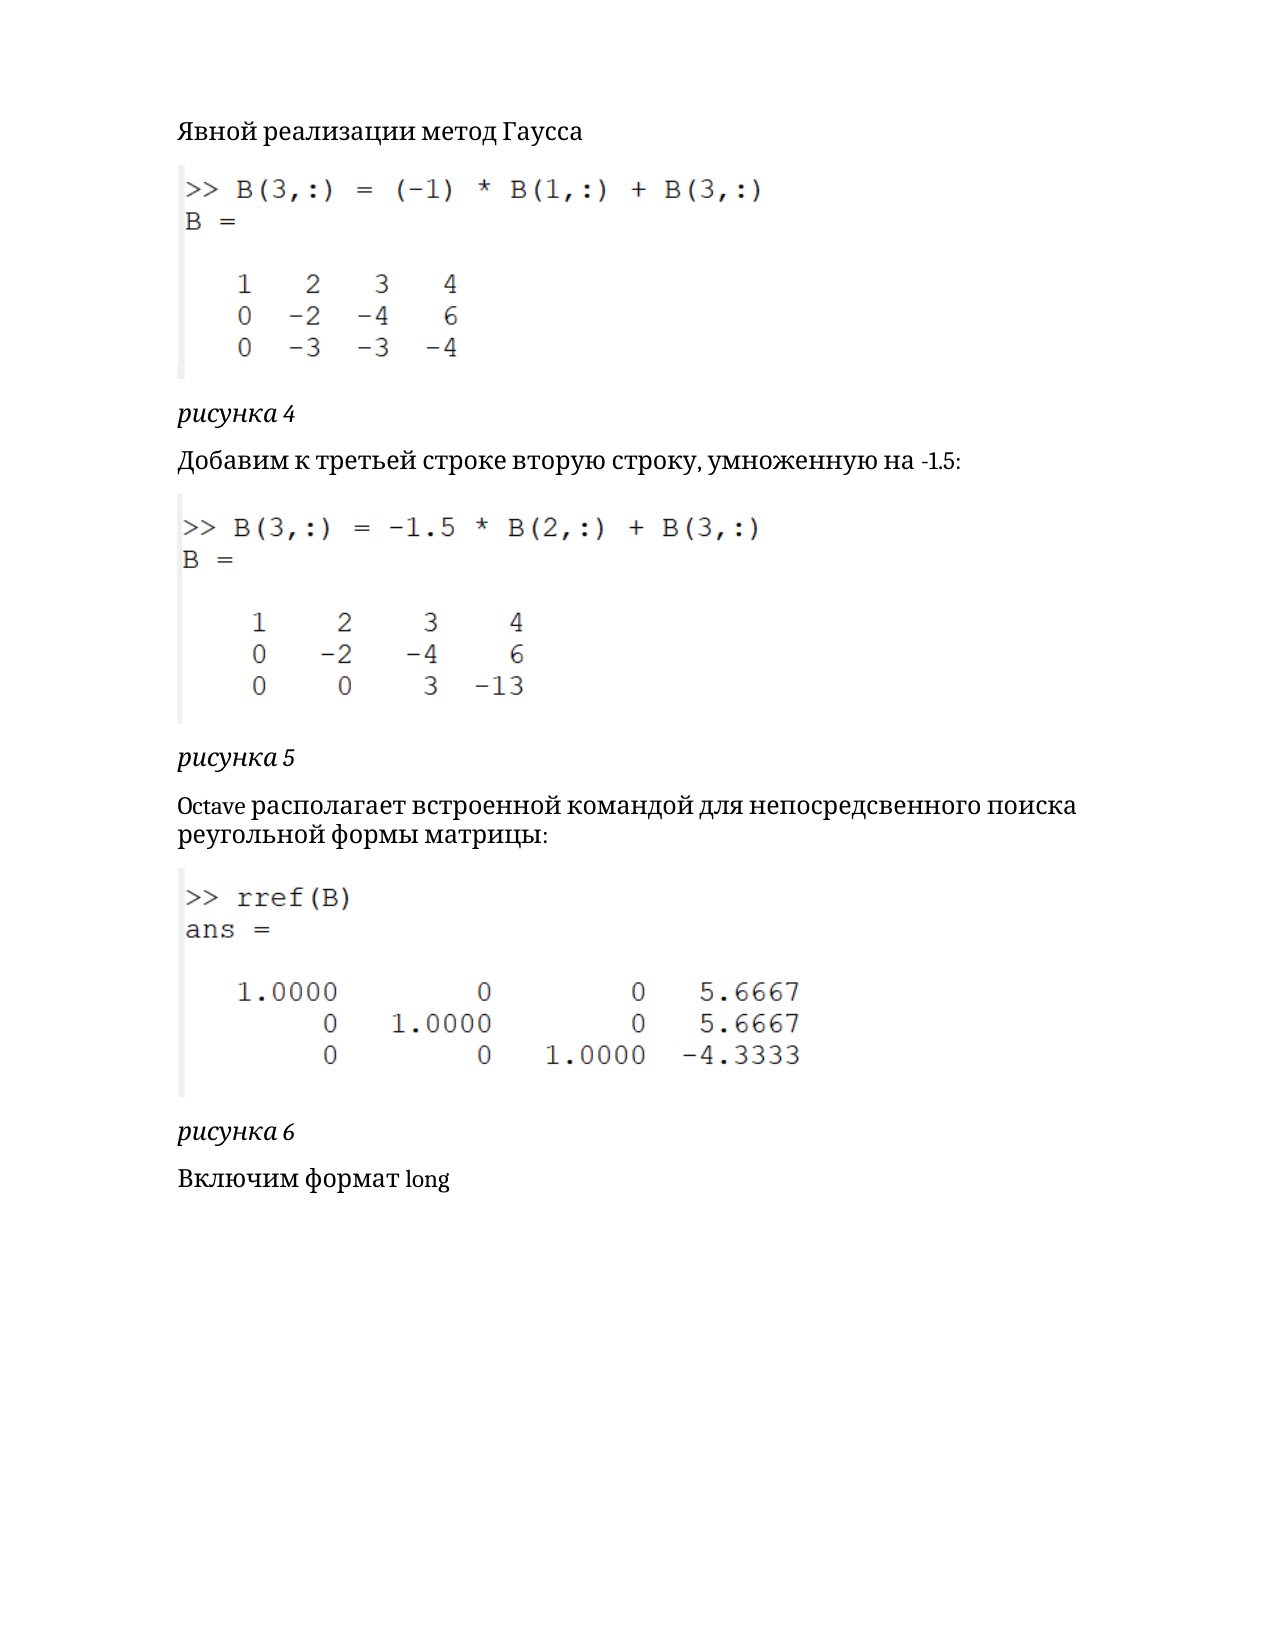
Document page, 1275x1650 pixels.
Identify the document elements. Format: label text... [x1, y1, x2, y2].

text рисунка 5 [177, 744, 1186, 773]
text рисунка 6 [177, 1118, 1186, 1147]
text Включим формат long [177, 1165, 1186, 1194]
picture [177, 868, 863, 1097]
text Явной реализации метод Гаусса [177, 118, 1186, 147]
picture [177, 165, 887, 379]
text Добавим к третьей строке вторую строку, умноженную на -1.5: [177, 447, 1186, 476]
text Octave располагает встроенной командой для непосредсвенного поиска реугольной формы матрицы: [177, 792, 1186, 849]
text рисунка 4 [177, 399, 1186, 428]
picture [177, 494, 810, 724]
